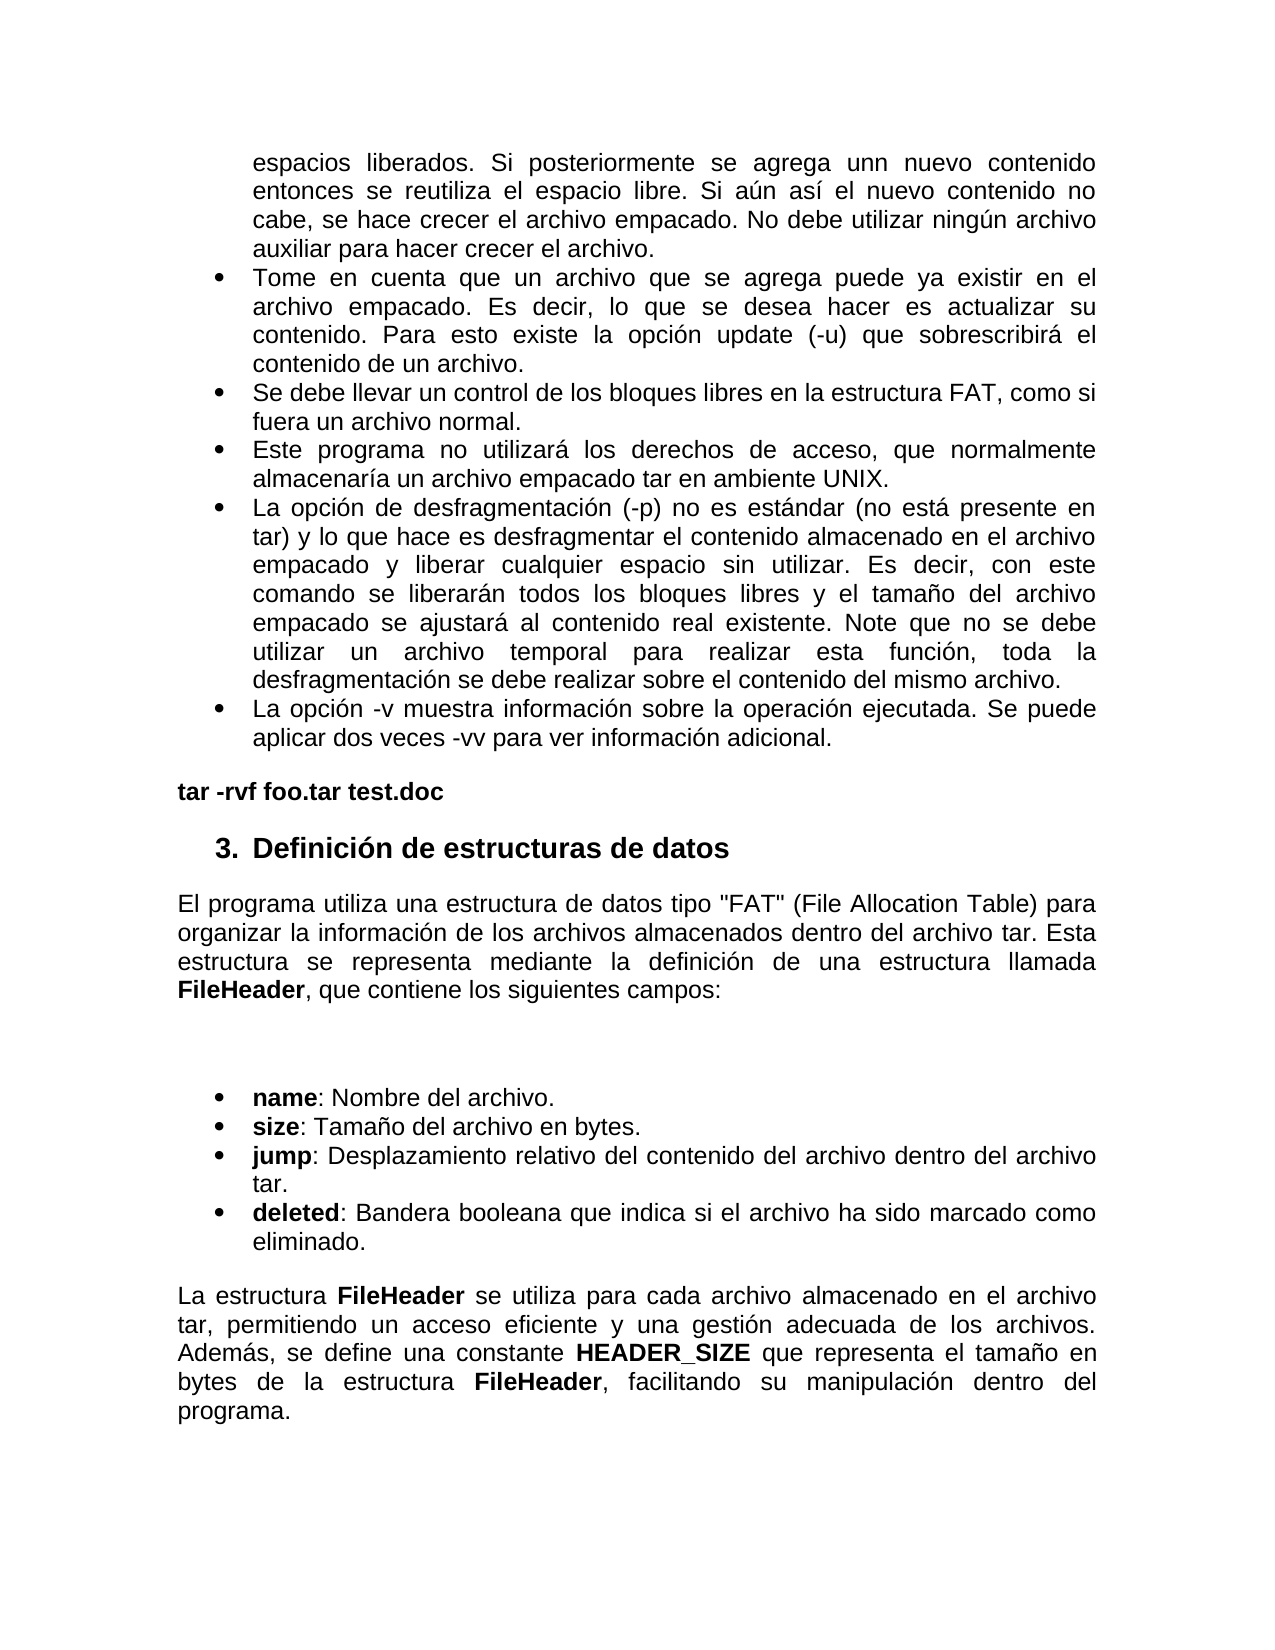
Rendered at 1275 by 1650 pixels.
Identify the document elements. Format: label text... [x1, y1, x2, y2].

list La opción de desfragmentación (-p) no es estándar (no está presente en tar) y lo que hace es desfragmentar el contenido almacenado en el archivo empacado y liberar cualquier espacio sin utilizar. Es decir, con este comando se liberarán todos los bloques libres y el tamaño del archivo empacado se ajustará al contenido real existente. Note que no se debe utilizar un archivo temporal para realizar esta función, toda la desfragmentación se debe realizar sobre el contenido del mismo archivo. [215, 493, 1098, 694]
list Se debe llevar un control de los bloques libres en la estructura FAT, como si fuera un archivo normal. [215, 378, 1098, 435]
list size: Tamaño del archivo en bytes. [215, 1112, 1098, 1141]
list Este programa no utilizará los derechos de acceso, que normalmente almacenaría un archivo empacado tar en ambiente UNIX. [215, 435, 1098, 493]
list Definición de estructuras de datos [215, 831, 1098, 864]
text El programa utiliza una estructura de datos tipo "FAT" (File Allocation Table) para organizar la información de los archivos almacenados dentro del archivo tar. Esta estructura se representa mediante la definición de una estructura llamada FileHeader, que contiene los siguientes campos: [177, 889, 1098, 1004]
list deleted: Bandera booleana que indica si el archivo ha sido marcado como eliminado. [215, 1198, 1098, 1256]
list Tome en cuenta que un archivo que se agrega puede ya existir en el archivo empacado. Es decir, lo que se desea hacer es actualizar su contenido. Para esto existe la opción update (-u) que sobrescribirá el contenido de un archivo. [215, 263, 1098, 378]
list name: Nombre del archivo. [215, 1083, 1098, 1112]
list jump: Desplazamiento relativo del contenido del archivo dentro del archivo tar. [215, 1141, 1098, 1198]
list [215, 148, 1098, 263]
list La opción -v muestra información sobre la operación ejecutada. Se puede aplicar dos veces -vv para ver información adicional. [215, 694, 1098, 752]
text La estructura FileHeader se utiliza para cada archivo almacenado en el archivo tar, permitiendo un acceso eficiente y una gestión adecuada de los archivos. Además, se define una constante HEADER_SIZE que representa el tamaño en bytes de la estructura FileHeader, facilitando su manipulación dentro del programa. [177, 1281, 1098, 1424]
text tar -rvf foo.tar test.doc [177, 777, 1098, 806]
